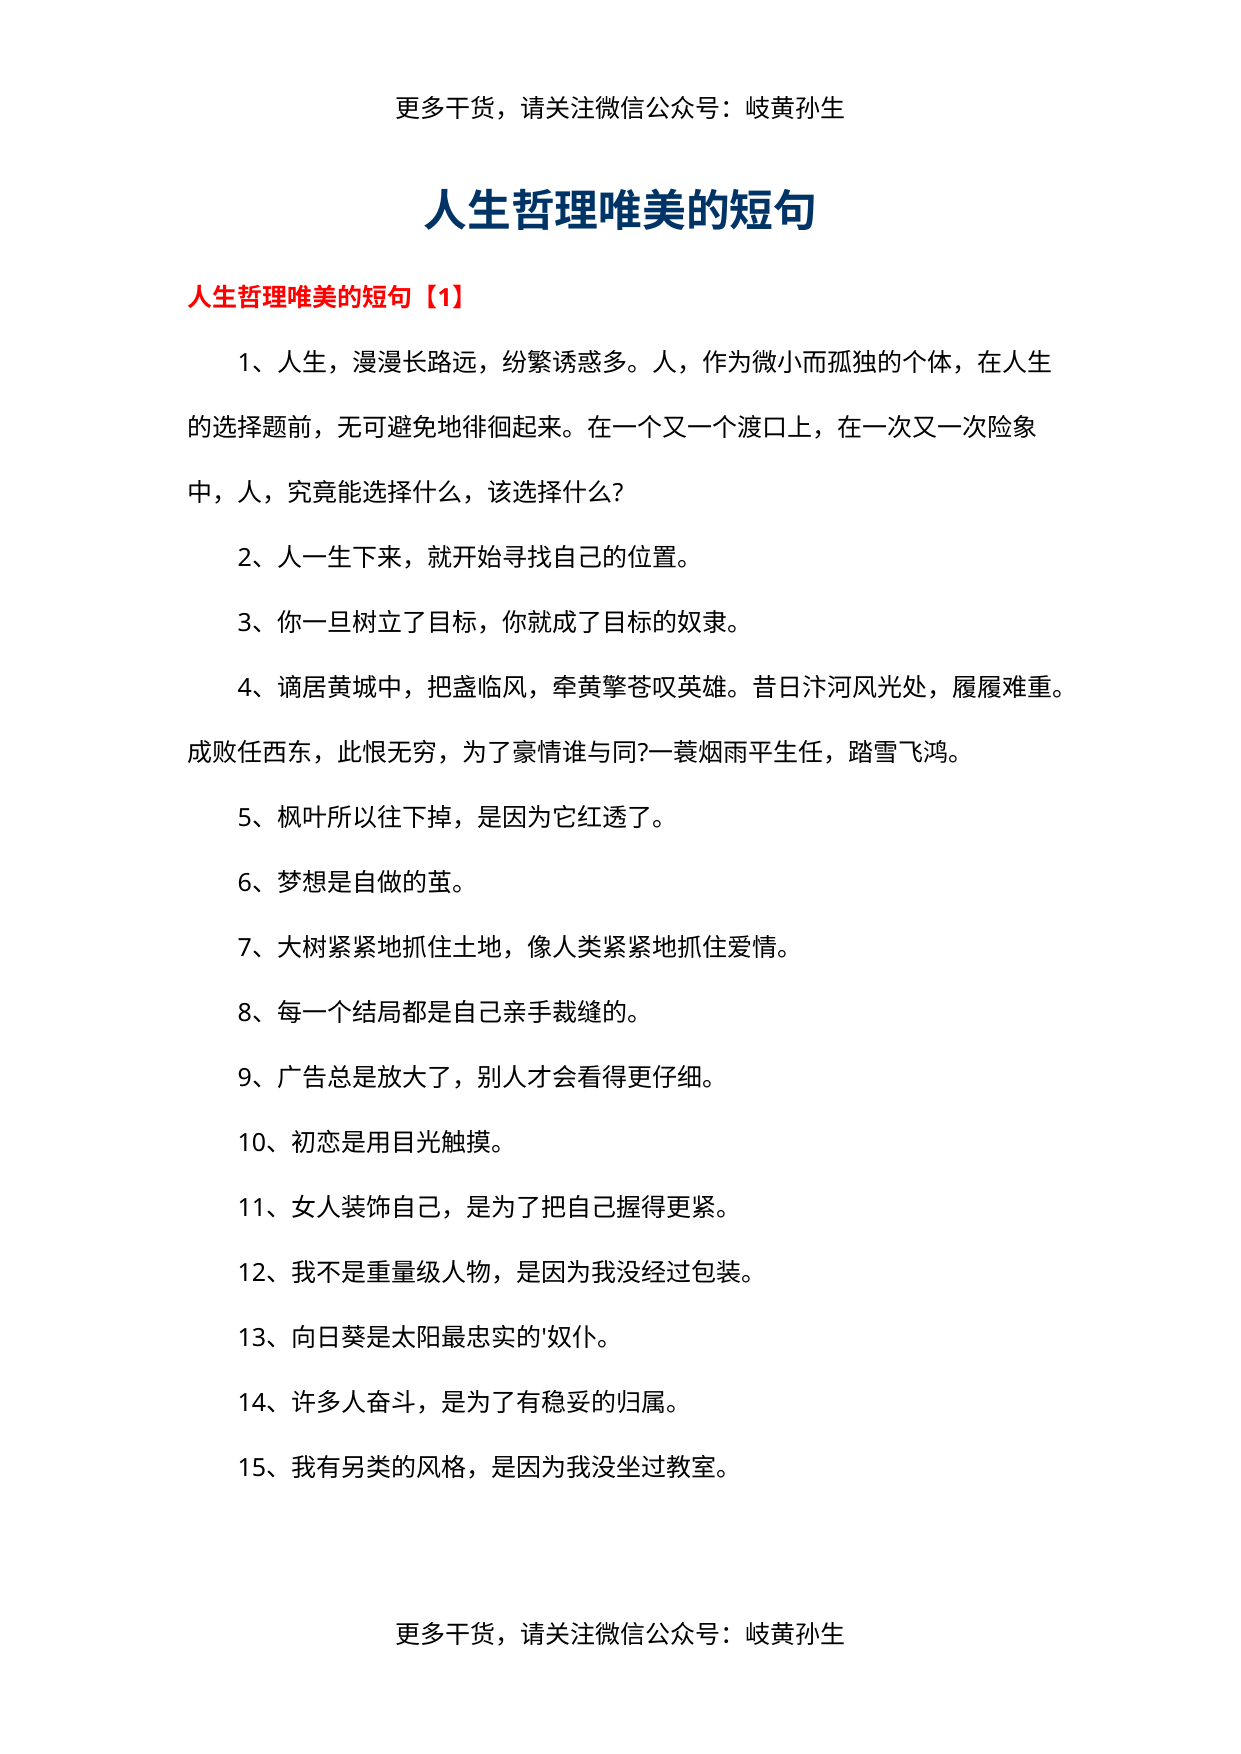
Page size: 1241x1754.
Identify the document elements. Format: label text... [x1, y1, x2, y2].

text 1、人生，漫漫长路远，纷繁诱惑多。人，作为微小而孤独的个体，在人生的选择题前，无可避免地徘徊起来。在一个又一个渡口上，在一次又一次险象中，人，究竟能选择什么，该选择什么? [187, 328, 1053, 523]
text 7、大树紧紧地抓住土地，像人类紧紧地抓住爱情。 [187, 913, 1053, 978]
text 10、初恋是用目光触摸。 [187, 1108, 1053, 1173]
text 6、梦想是自做的茧。 [187, 848, 1053, 913]
subtitle 人生哲理唯美的短句【1】 [187, 263, 1053, 328]
text 9、广告总是放大了，别人才会看得更仔细。 [187, 1043, 1053, 1108]
text 13、向日葵是太阳最忠实的'奴仆。 [187, 1303, 1053, 1368]
text 2、人一生下来，就开始寻找自己的位置。 [187, 523, 1053, 588]
text 15、我有另类的风格，是因为我没坐过教室。 [187, 1433, 1053, 1498]
text 5、枫叶所以往下掉，是因为它红透了。 [187, 783, 1053, 848]
text 3、你一旦树立了目标，你就成了目标的奴隶。 [187, 588, 1053, 653]
text 14、许多人奋斗，是为了有稳妥的归属。 [187, 1368, 1053, 1433]
text 8、每一个结局都是自己亲手裁缝的。 [187, 978, 1053, 1043]
text 12、我不是重量级人物，是因为我没经过包装。 [187, 1238, 1053, 1303]
text 11、女人装饰自己，是为了把自己握得更紧。 [187, 1173, 1053, 1238]
text 4、谪居黄城中，把盏临风，牵黄擎苍叹英雄。昔日汴河风光处，履履难重。成败任西东，此恨无穷，为了豪情谁与同?一蓑烟雨平生任，踏雪飞鸿。 [187, 653, 1053, 783]
text 人生哲理唯美的短句 [187, 174, 1053, 239]
